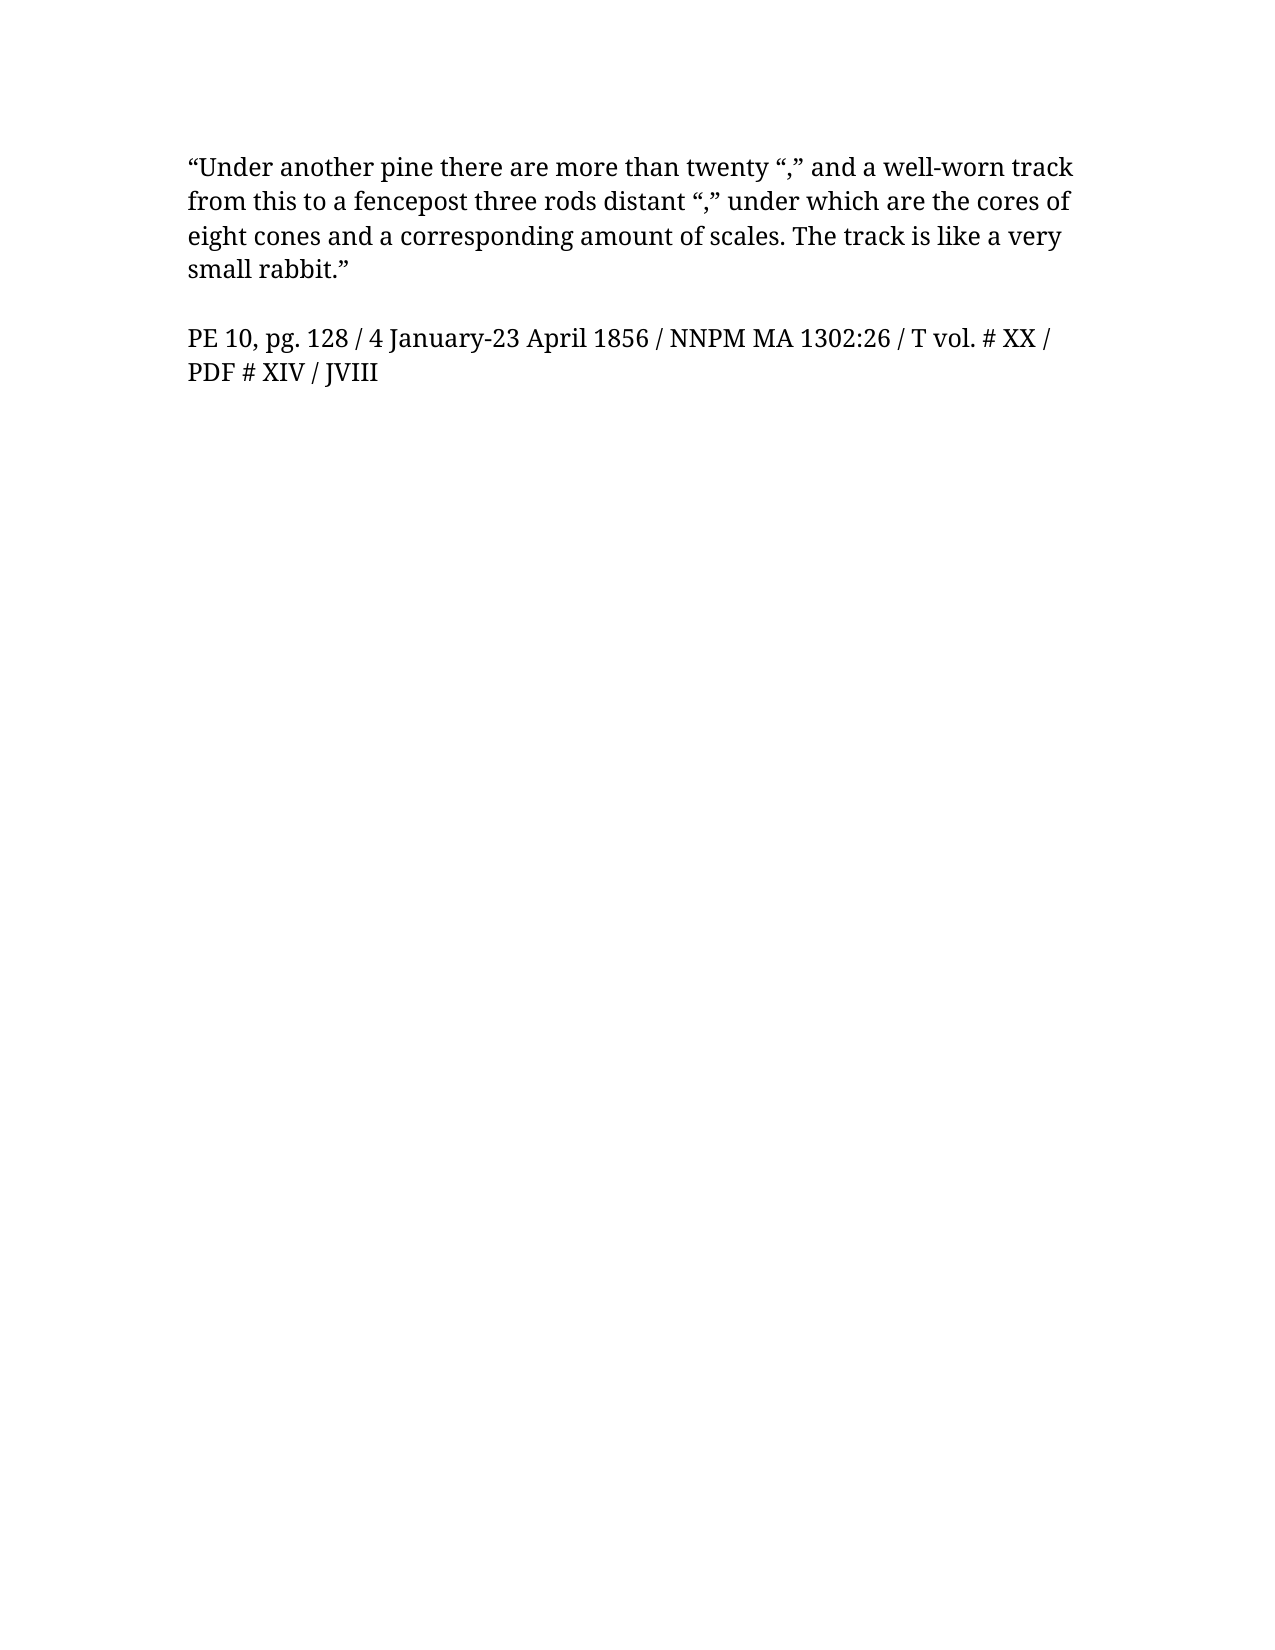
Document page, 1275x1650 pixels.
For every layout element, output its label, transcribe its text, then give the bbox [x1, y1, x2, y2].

text “Under another pine there are more than twenty “,” and a well-worn track from this to a fencepost three rods distant “,” under which are the cores of eight cones and a corresponding amount of scales. The track is like a very small rabbit.” [187, 150, 1087, 286]
text PE 10, pg. 128 / 4 January-23 April 1856 / NNPM MA 1302:26 / T vol. # XX / PDF # XIV / JVIII [187, 320, 1087, 388]
